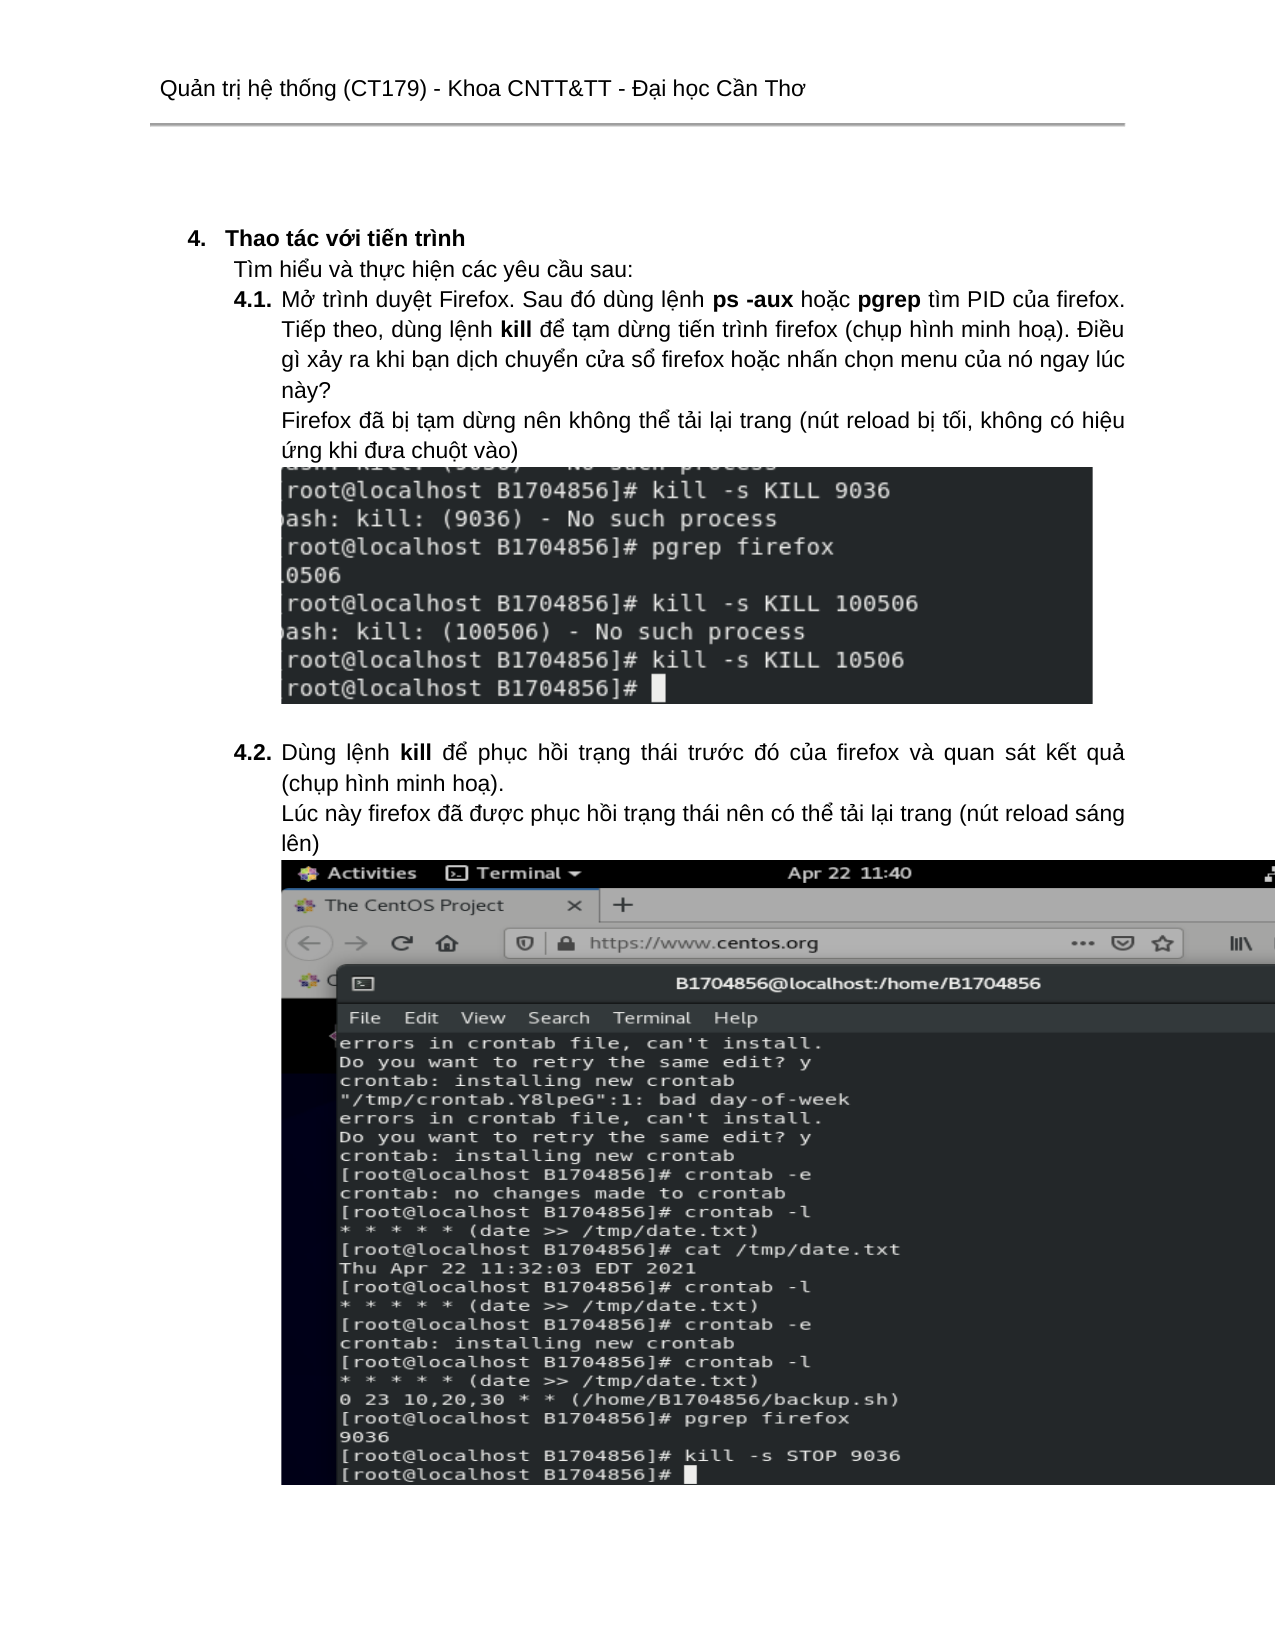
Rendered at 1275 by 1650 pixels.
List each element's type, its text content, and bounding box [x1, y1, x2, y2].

text Tìm hiểu và thực hiện các yêu cầu sau: [233, 256, 1275, 282]
text Firefox đã bị tạm dừng nên không thể tải lại trang (nút reload bị tối, không có hiệu ứng khi đưa chuột vào) [281, 407, 1126, 464]
list Dùng lệnh kill để phục hồi trạng thái trước đó của firefox và quan sát kết quả (chụp hình minh hoạ). [234, 739, 1126, 796]
list Mở trình duyệt Firefox. Sau đó dùng lệnh ps -aux hoặc pgrep tìm PID của firefox. Tiếp theo, dùng lệnh kill để tạm dừng tiến trình firefox (chụp hình minh hoạ). Điều gì xảy ra khi bạn dịch chuyển cửa sổ firefox hoặc nhấn chọn menu của nó ngay lúc này? [234, 286, 1126, 403]
subtitle Thao tác với tiến trình [187, 225, 1275, 251]
picture [281, 860, 1275, 1485]
text Lúc này firefox đã được phục hồi trạng thái nên có thể tải lại trang (nút reload sáng lên) [281, 800, 1126, 857]
picture [281, 467, 1093, 704]
